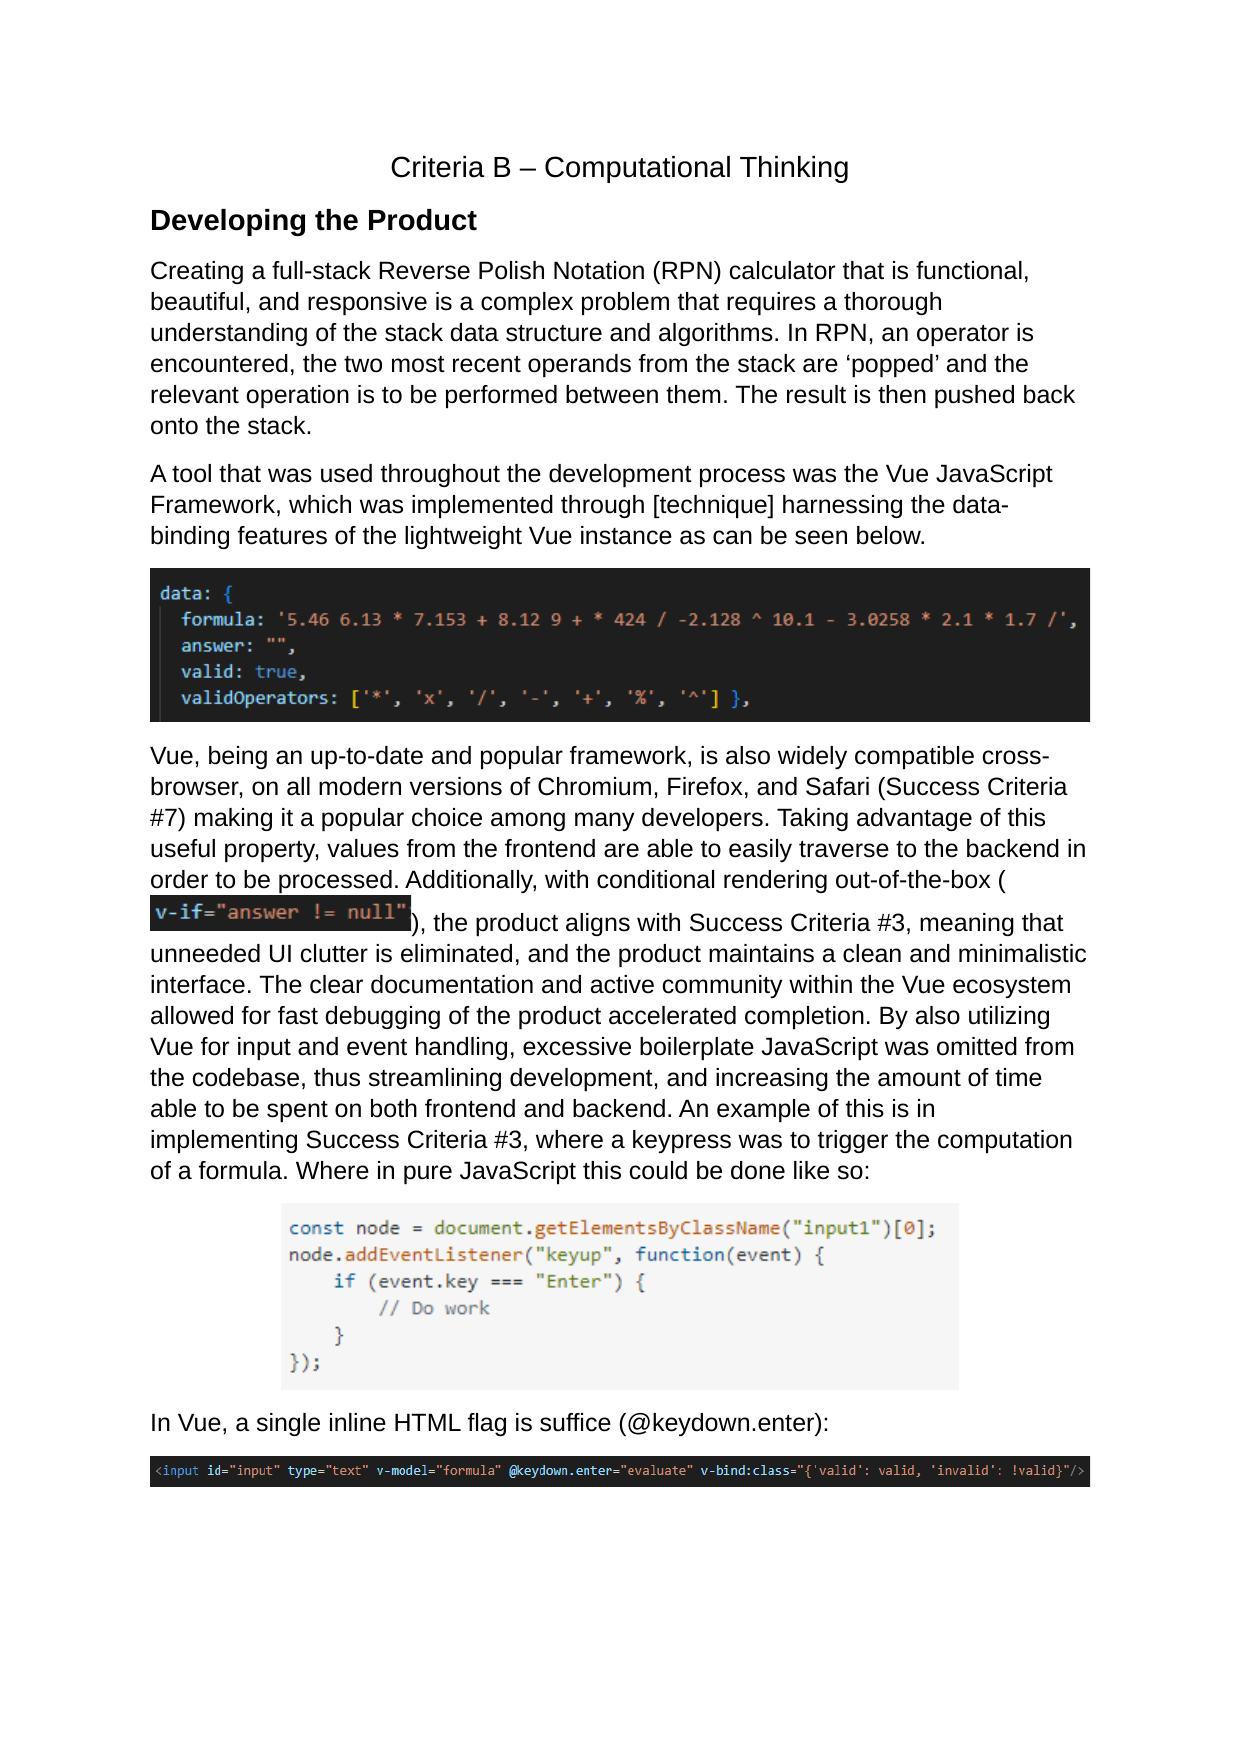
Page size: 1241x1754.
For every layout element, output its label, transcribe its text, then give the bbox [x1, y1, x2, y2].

picture [281, 1203, 960, 1390]
picture [150, 895, 412, 931]
picture [150, 1456, 1091, 1487]
text Developing the Product [150, 203, 1090, 236]
picture [150, 568, 1091, 722]
text A tool that was used throughout the development process was the Vue JavaScript Framework, which was implemented through [technique] harnessing the data-binding features of the lightweight Vue instance as can be seen below. [150, 458, 1090, 549]
text In Vue, a single inline HTML flag is suffice (@keydown.enter): [150, 1408, 1090, 1437]
text Creating a full-stack Reverse Polish Notation (RPN) calculator that is functional, beautiful, and responsive is a complex problem that requires a thorough understanding of the stack data structure and algorithms. In RPN, an operator is encountered, the two most recent operands from the stack are ‘popped’ and the relevant operation is to be performed between them. The result is then pushed back onto the stack. [150, 256, 1090, 439]
text Vue, being an up-to-date and popular framework, is also widely compatible cross-browser, on all modern versions of Chromium, Firefox, and Safari (Success Criteria #7) making it a popular choice among many developers. Taking advantage of this useful property, values from the frontend are able to easily traverse to the backend in order to be processed. Additionally, with conditional rendering out-of-the-box (), the product aligns with Success Criteria #3, meaning that unneeded UI clutter is eliminated, and the product maintains a clean and minimalistic interface. The clear documentation and active community within the Vue ecosystem allowed for fast debugging of the product accelerated completion. By also utilizing Vue for input and event handling, excessive boilerplate JavaScript was omitted from the codebase, thus streamlining development, and increasing the amount of time able to be spent on both frontend and backend. An example of this is in implementing Success Criteria #3, where a keypress was to trigger the computation of a formula. Where in pure JavaScript this could be done like so: [150, 741, 1090, 1184]
text Criteria B – Computational Thinking [150, 150, 1090, 183]
